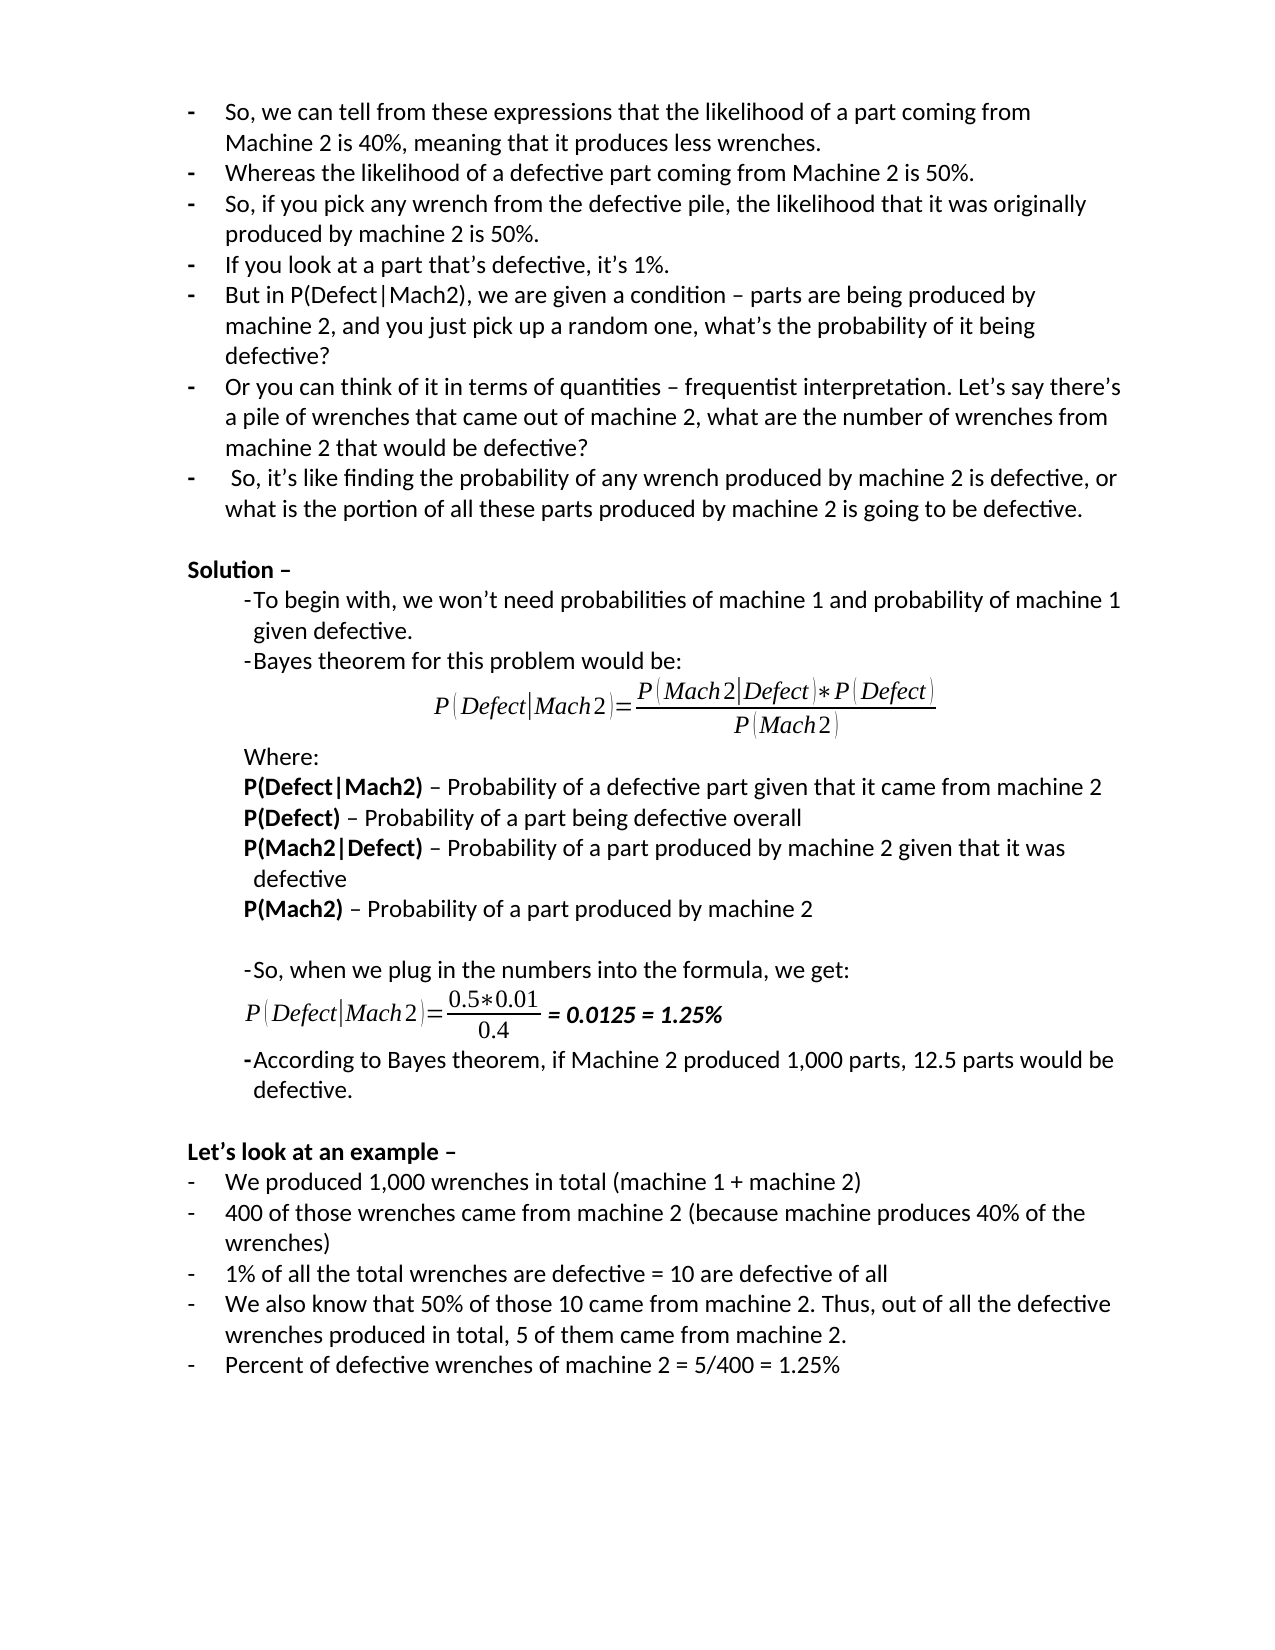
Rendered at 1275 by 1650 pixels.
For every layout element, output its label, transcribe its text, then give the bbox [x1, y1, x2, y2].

list We produced 1,000 wrenches in total (machine 1 + machine 2) [187, 1166, 1125, 1197]
list P(Defect|Mach2) – Probability of a defective part given that it came from machine 2 [244, 772, 1125, 802]
list So, if you pick any wrench from the defective pile, the likelihood that it was originally produced by machine 2 is 50%. [187, 188, 1125, 249]
list Percent of defective wrenches of machine 2 = 5/400 = 1.25% [187, 1349, 1125, 1380]
list Let’s look at an example – [187, 1136, 1125, 1166]
list P(Mach2|Defect) – Probability of a part produced by machine 2 given that it was defective [244, 833, 1125, 894]
list P(Defect) – Probability of a part being defective overall [244, 802, 1125, 833]
list Bayes theorem for this problem would be: [244, 646, 1125, 676]
list We also know that 50% of those 10 came from machine 2. Thus, out of all the defective wrenches produced in total, 5 of them came from machine 2. [187, 1288, 1125, 1349]
list Or you can think of it in terms of quantities – frequentist interpretation. Let’s say there’s a pile of wrenches that came out of machine 2, what are the number of wrenches from machine 2 that would be defective? [187, 371, 1125, 462]
list Whereas the likelihood of a defective part coming from Machine 2 is 50%. [187, 157, 1125, 188]
list P(Mach2) – Probability of a part produced by machine 2 [244, 894, 1125, 924]
list Where: [244, 741, 1125, 772]
list If you look at a part that’s defective, it’s 1%. [187, 249, 1125, 279]
list So, when we plug in the numbers into the formula, we get: [244, 955, 1125, 985]
list 400 of those wrenches came from machine 2 (because machine produces 40% of the wrenches) [187, 1197, 1125, 1258]
list According to Bayes theorem, if Machine 2 produced 1,000 parts, 12.5 parts would be defective. [244, 1044, 1125, 1105]
list So, it’s like finding the probability of any wrench produced by machine 2 is defective, or what is the portion of all these parts produced by machine 2 is going to be defective. [187, 462, 1125, 523]
list But in P(Defect|Mach2), we are given a condition – parts are being produced by machine 2, and you just pick up a random one, what’s the probability of it being defective? [187, 279, 1125, 371]
list So, we can tell from these expressions that the likelihood of a part coming from Machine 2 is 40%, meaning that it produces less wrenches. [187, 96, 1125, 157]
list = 0.0125 = 1.25% [244, 985, 1125, 1044]
list To begin with, we won’t need probabilities of machine 1 and probability of machine 1 given defective. [244, 584, 1125, 646]
list 1% of all the total wrenches are defective = 10 are defective of all [187, 1258, 1125, 1288]
text Solution – [187, 554, 1125, 584]
